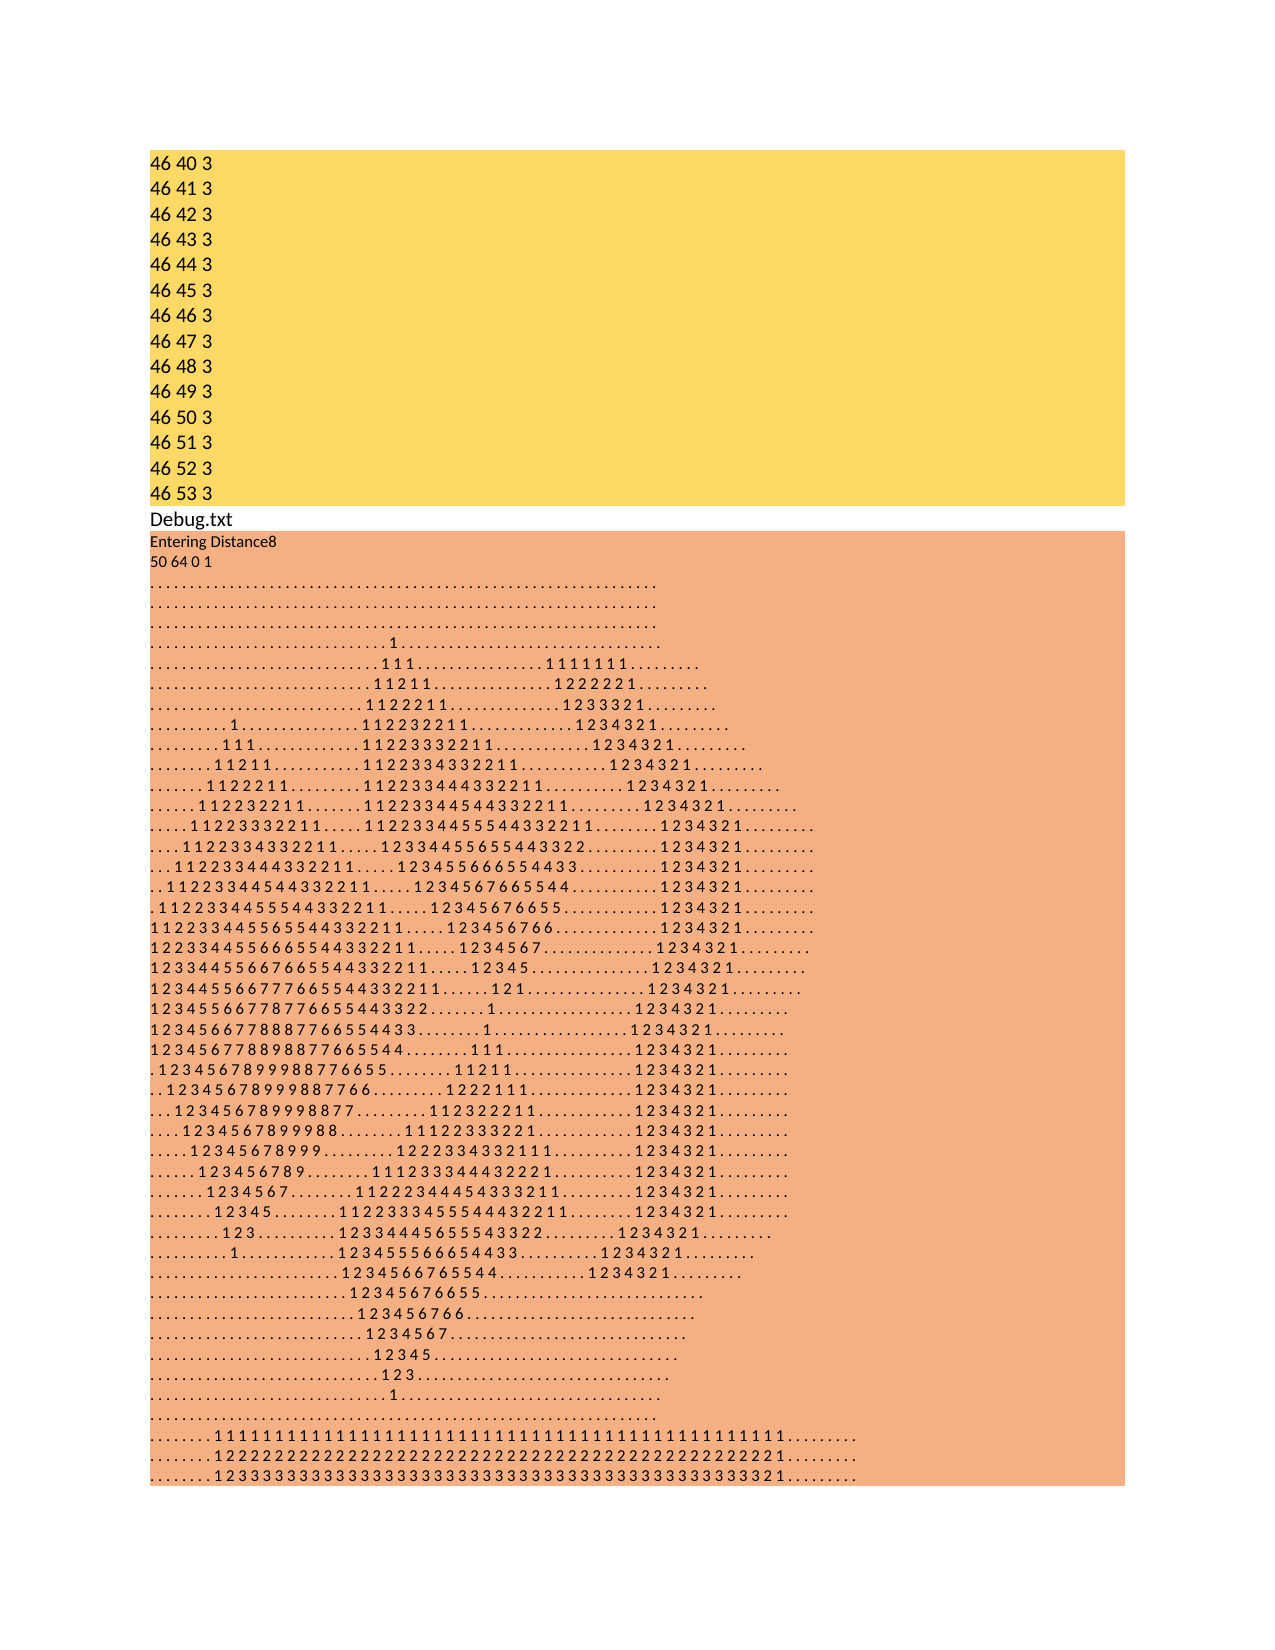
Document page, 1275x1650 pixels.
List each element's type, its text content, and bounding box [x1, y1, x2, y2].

text 46 44 3 [150, 252, 1125, 277]
text Entering Distance8 [150, 531, 1125, 552]
text . . . . . . . . . 1 2 3 . . . . . . . . . . 1 2 3 3 4 4 4 5 6 5 5 5 4 3 3 2 2 . . . . . . . . . 1 2 3 4 3 2 1 . . . . . . . . . [150, 1222, 1125, 1242]
text . . 1 1 2 2 3 3 4 4 5 4 4 3 3 2 2 1 1 . . . . . 1 2 3 4 5 6 7 6 6 5 5 4 4 . . . . . . . . . . . 1 2 3 4 3 2 1 . . . . . . . . . [150, 877, 1125, 897]
text . . . 1 1 2 2 3 3 4 4 4 3 3 2 2 1 1 . . . . . 1 2 3 4 5 5 6 6 6 5 5 4 4 3 3 . . . . . . . . . . 1 2 3 4 3 2 1 . . . . . . . . . [150, 856, 1125, 877]
text 1 2 3 4 5 6 6 7 7 8 8 8 7 7 6 6 5 5 4 4 3 3 . . . . . . . . 1 . . . . . . . . . . . . . . . . . 1 2 3 4 3 2 1 . . . . . . . . . [150, 1019, 1125, 1039]
text . . . . . . . . 1 2 3 4 5 . . . . . . . . 1 1 2 2 3 3 3 4 5 5 5 4 4 4 3 2 2 1 1 . . . . . . . . 1 2 3 4 3 2 1 . . . . . . . . . [150, 1202, 1125, 1222]
text . . . . . . . . . . . . . . . . . . . . . . . . . . . . . . . . . . . . . . . . . . . . . . . . . . . . . . . . . . . . . . . . [150, 572, 1125, 592]
text 46 51 3 [150, 429, 1125, 455]
text . 1 2 3 4 5 6 7 8 9 9 9 8 8 7 7 6 6 5 5 . . . . . . . . 1 1 2 1 1 . . . . . . . . . . . . . . . 1 2 3 4 3 2 1 . . . . . . . . . [150, 1059, 1125, 1080]
text 1 2 3 4 5 5 6 6 7 7 8 7 7 6 6 5 5 4 4 3 3 2 2 . . . . . . . 1 . . . . . . . . . . . . . . . . . 1 2 3 4 3 2 1 . . . . . . . . . [150, 998, 1125, 1019]
text . . . . . . . 1 2 3 4 5 6 7 . . . . . . . . 1 1 2 2 2 3 4 4 4 5 4 3 3 3 2 1 1 . . . . . . . . . 1 2 3 4 3 2 1 . . . . . . . . . [150, 1181, 1125, 1202]
text . . . . . . . . . . 1 . . . . . . . . . . . . . . . 1 1 2 2 3 2 2 1 1 . . . . . . . . . . . . . 1 2 3 4 3 2 1 . . . . . . . . . [150, 714, 1125, 734]
text 1 2 3 4 4 5 5 6 6 7 7 7 6 6 5 5 4 4 3 3 2 2 1 1 . . . . . . 1 2 1 . . . . . . . . . . . . . . . 1 2 3 4 3 2 1 . . . . . . . . . [150, 978, 1125, 998]
text 46 52 3 [150, 455, 1125, 480]
text 46 45 3 [150, 277, 1125, 302]
text . . . . . . . . . . . . . . . . . . . . . . . . . . . . . 1 1 1 . . . . . . . . . . . . . . . . 1 1 1 1 1 1 1 . . . . . . . . . [150, 653, 1125, 673]
text 46 46 3 [150, 302, 1125, 328]
text . . . . . . . . . 1 1 1 . . . . . . . . . . . . . 1 1 2 2 3 3 3 2 2 1 1 . . . . . . . . . . . . 1 2 3 4 3 2 1 . . . . . . . . . [150, 734, 1125, 755]
text . . . . . . . . . . . . . . . . . . . . . . . . . . . . . . . . . . . . . . . . . . . . . . . . . . . . . . . . . . . . . . . . [150, 612, 1125, 633]
text . . . . . . . . . . . . . . . . . . . . . . . . . . . 1 2 3 4 5 6 7 . . . . . . . . . . . . . . . . . . . . . . . . . . . . . . [150, 1323, 1125, 1344]
text . . . . . . . 1 1 2 2 2 1 1 . . . . . . . . . 1 1 2 2 3 3 4 4 4 3 3 2 2 1 1 . . . . . . . . . . 1 2 3 4 3 2 1 . . . . . . . . . [150, 775, 1125, 795]
text . . . . . . . . . . . . . . . . . . . . . . . . . . . . . . 1 . . . . . . . . . . . . . . . . . . . . . . . . . . . . . . . . . [150, 633, 1125, 653]
text . . . . . . . . 1 1 2 1 1 . . . . . . . . . . . 1 1 2 2 3 3 4 3 3 2 2 1 1 . . . . . . . . . . . 1 2 3 4 3 2 1 . . . . . . . . . [150, 755, 1125, 775]
text . . . . . . . . . . . . . . . . . . . . . . . . . . 1 2 3 4 5 6 7 6 6 . . . . . . . . . . . . . . . . . . . . . . . . . . . . . [150, 1303, 1125, 1323]
text . . . . 1 2 3 4 5 6 7 8 9 9 9 8 8 . . . . . . . . 1 1 1 2 2 3 3 3 2 2 1 . . . . . . . . . . . . 1 2 3 4 3 2 1 . . . . . . . . . [150, 1120, 1125, 1141]
text 1 1 2 2 3 3 4 4 5 5 6 5 5 4 4 3 3 2 2 1 1 . . . . . 1 2 3 4 5 6 7 6 6 . . . . . . . . . . . . . 1 2 3 4 3 2 1 . . . . . . . . . [150, 917, 1125, 937]
text 46 40 3 [150, 150, 1125, 175]
text 46 42 3 [150, 201, 1125, 226]
text 46 47 3 [150, 328, 1125, 353]
text . . . . . . 1 1 2 2 3 2 2 1 1 . . . . . . . 1 1 2 2 3 3 4 4 5 4 4 3 3 2 2 1 1 . . . . . . . . . 1 2 3 4 3 2 1 . . . . . . . . . [150, 795, 1125, 816]
text . . . . . . . . . . . . . . . . . . . . . . . . . . . . 1 1 2 1 1 . . . . . . . . . . . . . . . 1 2 2 2 2 2 1 . . . . . . . . . [150, 673, 1125, 694]
text . . . . . . . . . . 1 . . . . . . . . . . . . 1 2 3 4 5 5 5 6 6 6 5 4 4 3 3 . . . . . . . . . . 1 2 3 4 3 2 1 . . . . . . . . . [150, 1242, 1125, 1262]
text Debug.txt [150, 506, 1125, 531]
text . . . . . . 1 2 3 4 5 6 7 8 9 . . . . . . . . 1 1 1 2 3 3 3 4 4 4 3 2 2 2 1 . . . . . . . . . . 1 2 3 4 3 2 1 . . . . . . . . . [150, 1161, 1125, 1181]
text . . . . . 1 2 3 4 5 6 7 8 9 9 9 . . . . . . . . . 1 2 2 2 3 3 4 3 3 2 1 1 1 . . . . . . . . . . 1 2 3 4 3 2 1 . . . . . . . . . [150, 1141, 1125, 1161]
text 46 48 3 [150, 353, 1125, 379]
text 46 53 3 [150, 480, 1125, 506]
text . . . . . . . . . . . . . . . . . . . . . . . . . 1 2 3 4 5 6 7 6 6 5 5 . . . . . . . . . . . . . . . . . . . . . . . . . . . . [150, 1283, 1125, 1303]
text 1 2 2 3 3 4 4 5 5 6 6 6 5 5 4 4 3 3 2 2 1 1 . . . . . 1 2 3 4 5 6 7 . . . . . . . . . . . . . . 1 2 3 4 3 2 1 . . . . . . . . . [150, 937, 1125, 958]
text . . . . . . . . . . . . . . . . . . . . . . . . . . . . 1 2 3 4 5 . . . . . . . . . . . . . . . . . . . . . . . . . . . . . . . [150, 1344, 1125, 1364]
text 1 2 3 3 4 4 5 5 6 6 7 6 6 5 5 4 4 3 3 2 2 1 1 . . . . . 1 2 3 4 5 . . . . . . . . . . . . . . . 1 2 3 4 3 2 1 . . . . . . . . . [150, 958, 1125, 978]
text . . 1 2 3 4 5 6 7 8 9 9 9 8 8 7 7 6 6 . . . . . . . . . 1 2 2 2 1 1 1 . . . . . . . . . . . . . 1 2 3 4 3 2 1 . . . . . . . . . [150, 1080, 1125, 1100]
text 46 41 3 [150, 175, 1125, 201]
text . . . . 1 1 2 2 3 3 4 3 3 2 2 1 1 . . . . . 1 2 3 3 4 4 5 5 6 5 5 4 4 3 3 2 2 . . . . . . . . . 1 2 3 4 3 2 1 . . . . . . . . . [150, 836, 1125, 856]
text . . . . . . . . 1 2 3 3 3 3 3 3 3 3 3 3 3 3 3 3 3 3 3 3 3 3 3 3 3 3 3 3 3 3 3 3 3 3 3 3 3 3 3 3 3 3 3 3 3 2 1 . . . . . . . . . [150, 1466, 1125, 1486]
text . . . . . . . . . . . . . . . . . . . . . . . . . . . . . . . . . . . . . . . . . . . . . . . . . . . . . . . . . . . . . . . . [150, 592, 1125, 612]
text 46 49 3 [150, 379, 1125, 404]
text . . . . . . . . . . . . . . . . . . . . . . . . . . . . . 1 2 3 . . . . . . . . . . . . . . . . . . . . . . . . . . . . . . . . [150, 1364, 1125, 1384]
text . . . . . . . . 1 2 2 2 2 2 2 2 2 2 2 2 2 2 2 2 2 2 2 2 2 2 2 2 2 2 2 2 2 2 2 2 2 2 2 2 2 2 2 2 2 2 2 2 2 2 1 . . . . . . . . . [150, 1445, 1125, 1466]
text 46 50 3 [150, 404, 1125, 429]
text . . . . . . . . . . . . . . . . . . . . . . . . . . . . . . . . . . . . . . . . . . . . . . . . . . . . . . . . . . . . . . . . [150, 1405, 1125, 1425]
text 50 64 0 1 [150, 552, 1125, 572]
text . . . . . . . . 1 1 1 1 1 1 1 1 1 1 1 1 1 1 1 1 1 1 1 1 1 1 1 1 1 1 1 1 1 1 1 1 1 1 1 1 1 1 1 1 1 1 1 1 1 1 1 . . . . . . . . . [150, 1425, 1125, 1445]
text . . . . . . . . . . . . . . . . . . . . . . . . 1 2 3 4 5 6 6 7 6 5 5 4 4 . . . . . . . . . . . 1 2 3 4 3 2 1 . . . . . . . . . [150, 1262, 1125, 1283]
text . 1 1 2 2 3 3 4 4 5 5 5 4 4 3 3 2 2 1 1 . . . . . 1 2 3 4 5 6 7 6 6 5 5 . . . . . . . . . . . . 1 2 3 4 3 2 1 . . . . . . . . . [150, 897, 1125, 917]
text . . . . . . . . . . . . . . . . . . . . . . . . . . . 1 1 2 2 2 1 1 . . . . . . . . . . . . . . 1 2 3 3 3 2 1 . . . . . . . . . [150, 694, 1125, 714]
text 1 2 3 4 5 6 7 7 8 8 9 8 8 7 7 6 6 5 5 4 4 . . . . . . . . 1 1 1 . . . . . . . . . . . . . . . . 1 2 3 4 3 2 1 . . . . . . . . . [150, 1039, 1125, 1059]
text 46 43 3 [150, 226, 1125, 252]
text . . . . . . . . . . . . . . . . . . . . . . . . . . . . . . 1 . . . . . . . . . . . . . . . . . . . . . . . . . . . . . . . . . [150, 1384, 1125, 1405]
text . . . . . 1 1 2 2 3 3 3 2 2 1 1 . . . . . 1 1 2 2 3 3 4 4 5 5 5 4 4 3 3 2 2 1 1 . . . . . . . . 1 2 3 4 3 2 1 . . . . . . . . . [150, 816, 1125, 836]
text . . . 1 2 3 4 5 6 7 8 9 9 9 8 8 7 7 . . . . . . . . . 1 1 2 3 2 2 2 1 1 . . . . . . . . . . . . 1 2 3 4 3 2 1 . . . . . . . . . [150, 1100, 1125, 1120]
